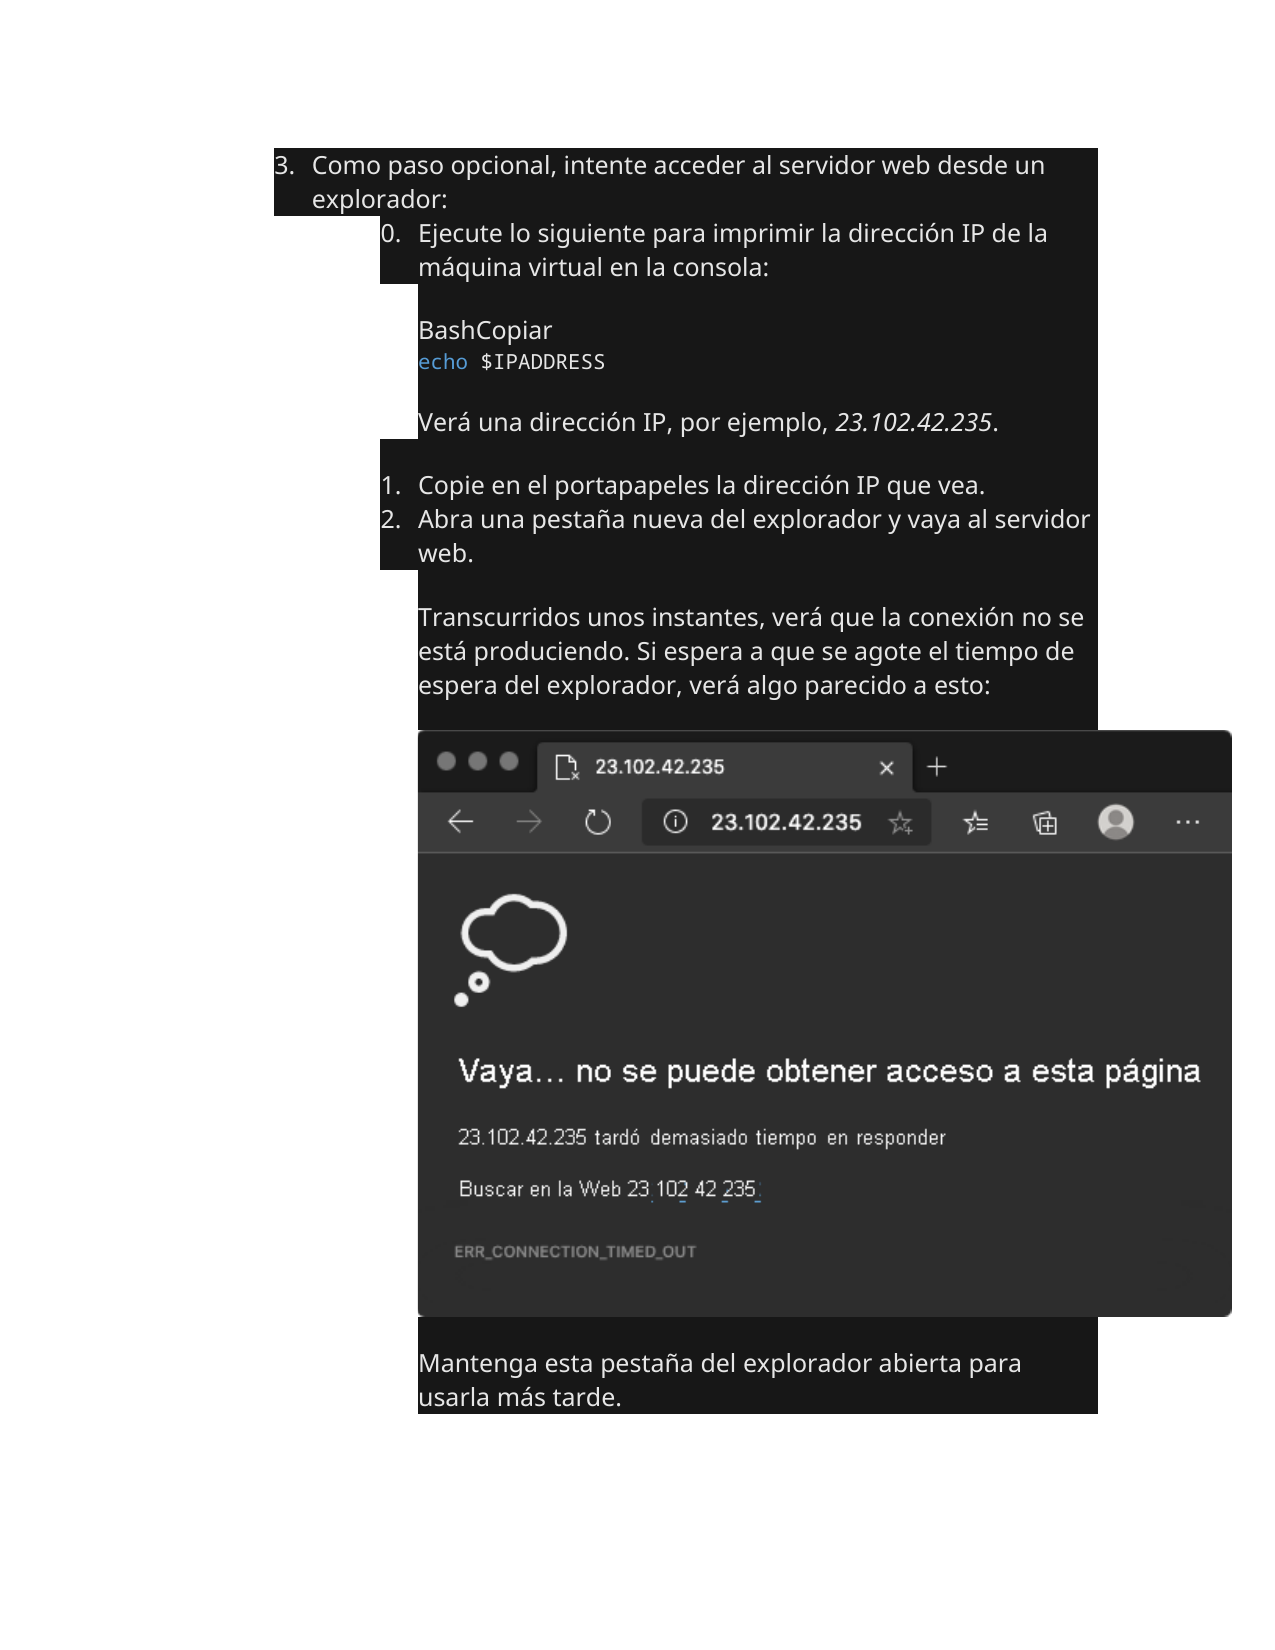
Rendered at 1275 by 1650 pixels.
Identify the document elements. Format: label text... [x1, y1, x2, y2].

list Abra una pestaña nueva del explorador y vaya al servidor web. [380, 502, 1098, 570]
text echo $IPADDRESS [418, 347, 1098, 376]
list Copie en el portapapeles la dirección IP que vea. [380, 468, 1098, 502]
picture [417, 730, 1232, 1317]
list Ejecute lo siguiente para imprimir la dirección IP de la máquina virtual en la consola: [380, 216, 1098, 284]
list Como paso opcional, intente acceder al servidor web desde un explorador: [274, 148, 1098, 216]
text Mantenga esta pestaña del explorador abierta para usarla más tarde. [418, 1346, 1098, 1414]
text Transcurridos unos instantes, verá que la conexión no se está produciendo. Si espera a que se agote el tiempo de espera del explorador, verá algo parecido a esto: [418, 599, 1098, 701]
text Verá una dirección IP, por ejemplo, 23.102.42.235. [418, 405, 1098, 439]
text BashCopiar [418, 313, 1098, 347]
